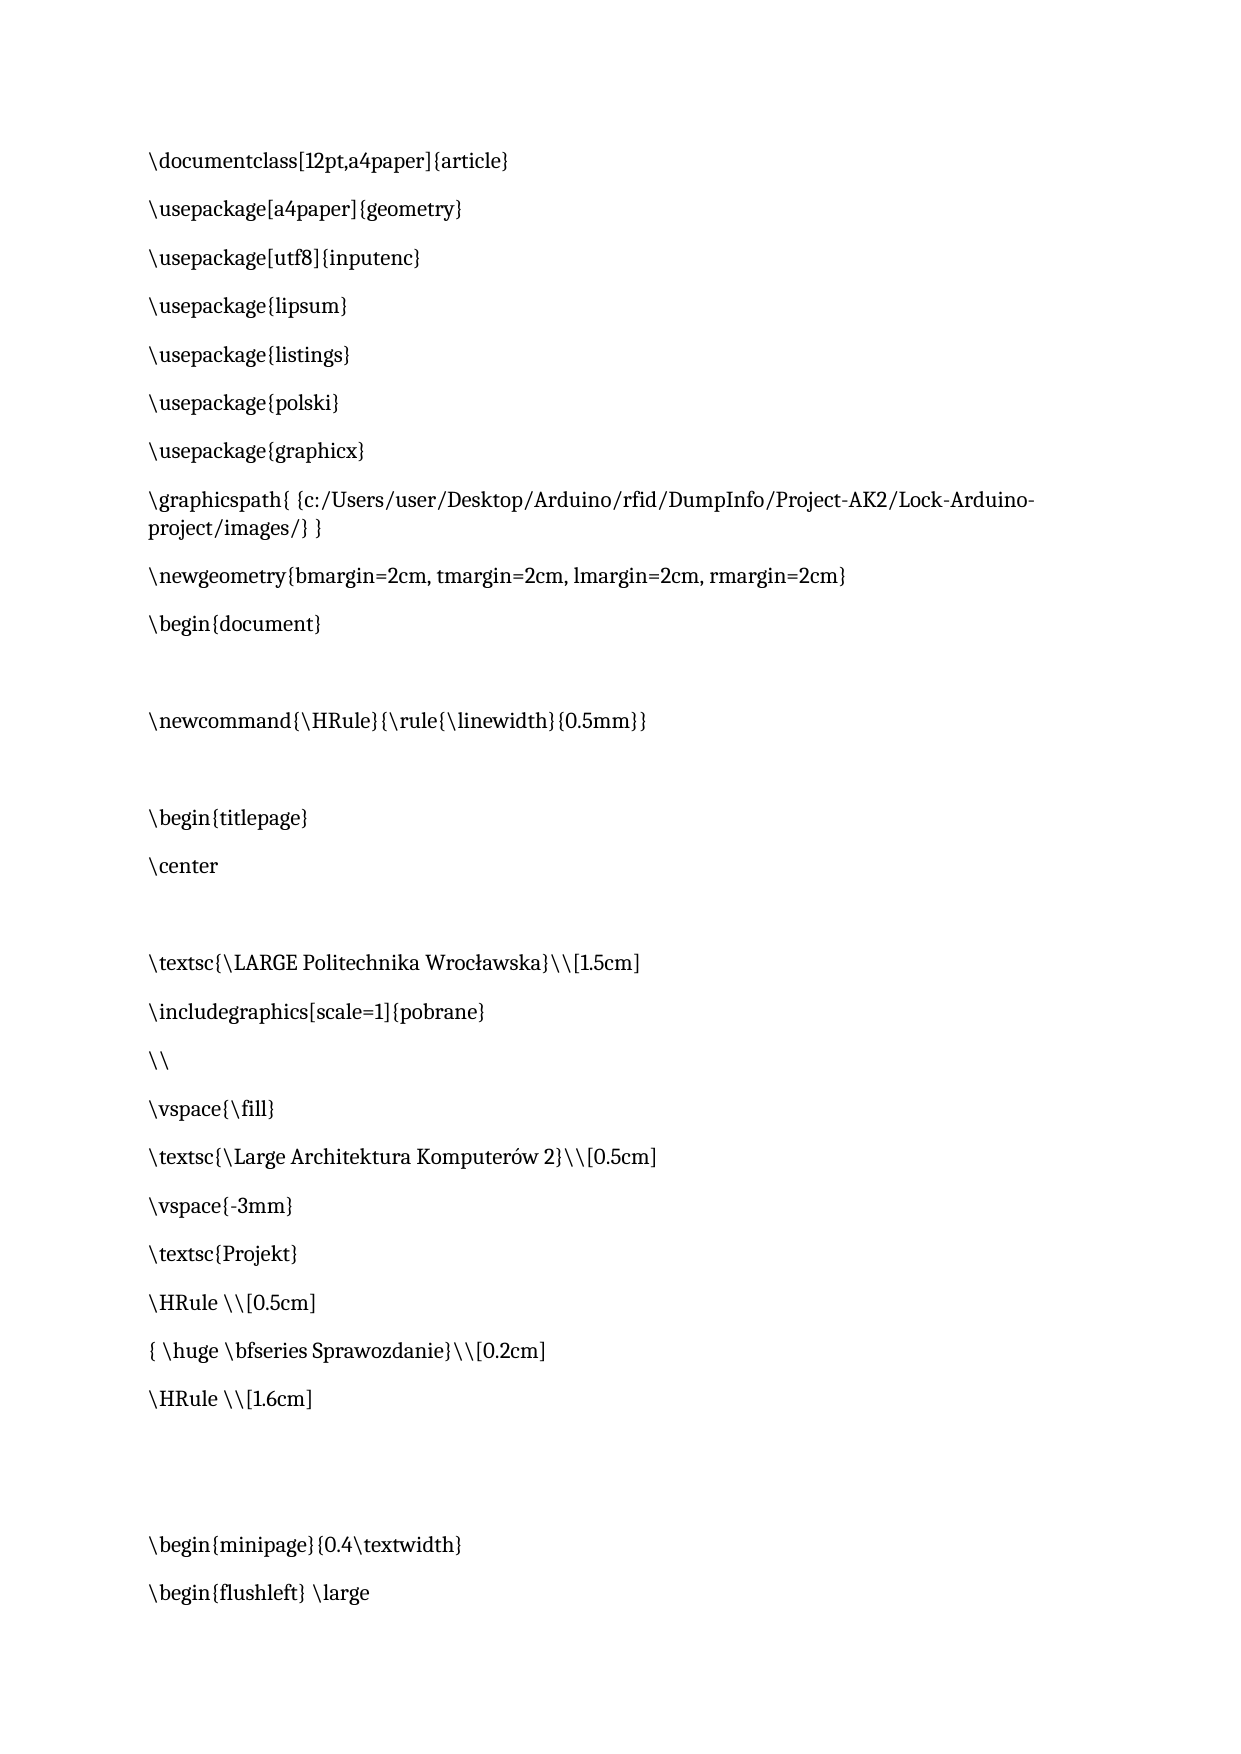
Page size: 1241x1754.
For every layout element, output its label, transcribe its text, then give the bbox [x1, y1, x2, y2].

text \usepackage{lipsum} [148, 293, 1093, 319]
text \vspace{\fill} [148, 1096, 1093, 1122]
text \textsc{\LARGE Politechnika Wrocławska}\\[1.5cm] [148, 950, 1093, 977]
text { \huge \bfseries Sprawozdanie}\\[0.2cm] [148, 1338, 1093, 1364]
text \HRule \\[0.5cm] [148, 1289, 1093, 1316]
text \usepackage[a4paper]{geometry} [148, 196, 1093, 222]
text \vspace{-3mm} [148, 1192, 1093, 1219]
text \begin{document} [148, 611, 1093, 637]
text \begin{minipage}{0.4\textwidth} [148, 1531, 1093, 1558]
text \center [148, 853, 1093, 880]
text \textsc{Projekt} [148, 1241, 1093, 1267]
text \usepackage[utf8]{inputenc} [148, 244, 1093, 271]
text \usepackage{listings} [148, 341, 1093, 368]
text \begin{titlepage} [148, 805, 1093, 831]
text \documentclass[12pt,a4paper]{article} [148, 148, 1093, 174]
text \graphicspath{ {c:/Users/user/Desktop/Arduino/rfid/DumpInfo/Project-AK2/Lock-Arduino-project/images/} } [148, 487, 1093, 541]
text \begin{flushleft} \large [148, 1580, 1093, 1606]
text \HRule \\[1.6cm] [148, 1386, 1093, 1412]
text \textsc{\Large Architektura Komputerów 2}\\[0.5cm] [148, 1144, 1093, 1170]
text \\ [148, 1047, 1093, 1073]
text \includegraphics[scale=1]{pobrane} [148, 999, 1093, 1025]
text \newcommand{\HRule}{\rule{\linewidth}{0.5mm}} [148, 708, 1093, 734]
text \usepackage{graphicx} [148, 438, 1093, 464]
text \newgeometry{bmargin=2cm, tmargin=2cm, lmargin=2cm, rmargin=2cm} [148, 563, 1093, 589]
text \usepackage{polski} [148, 390, 1093, 416]
